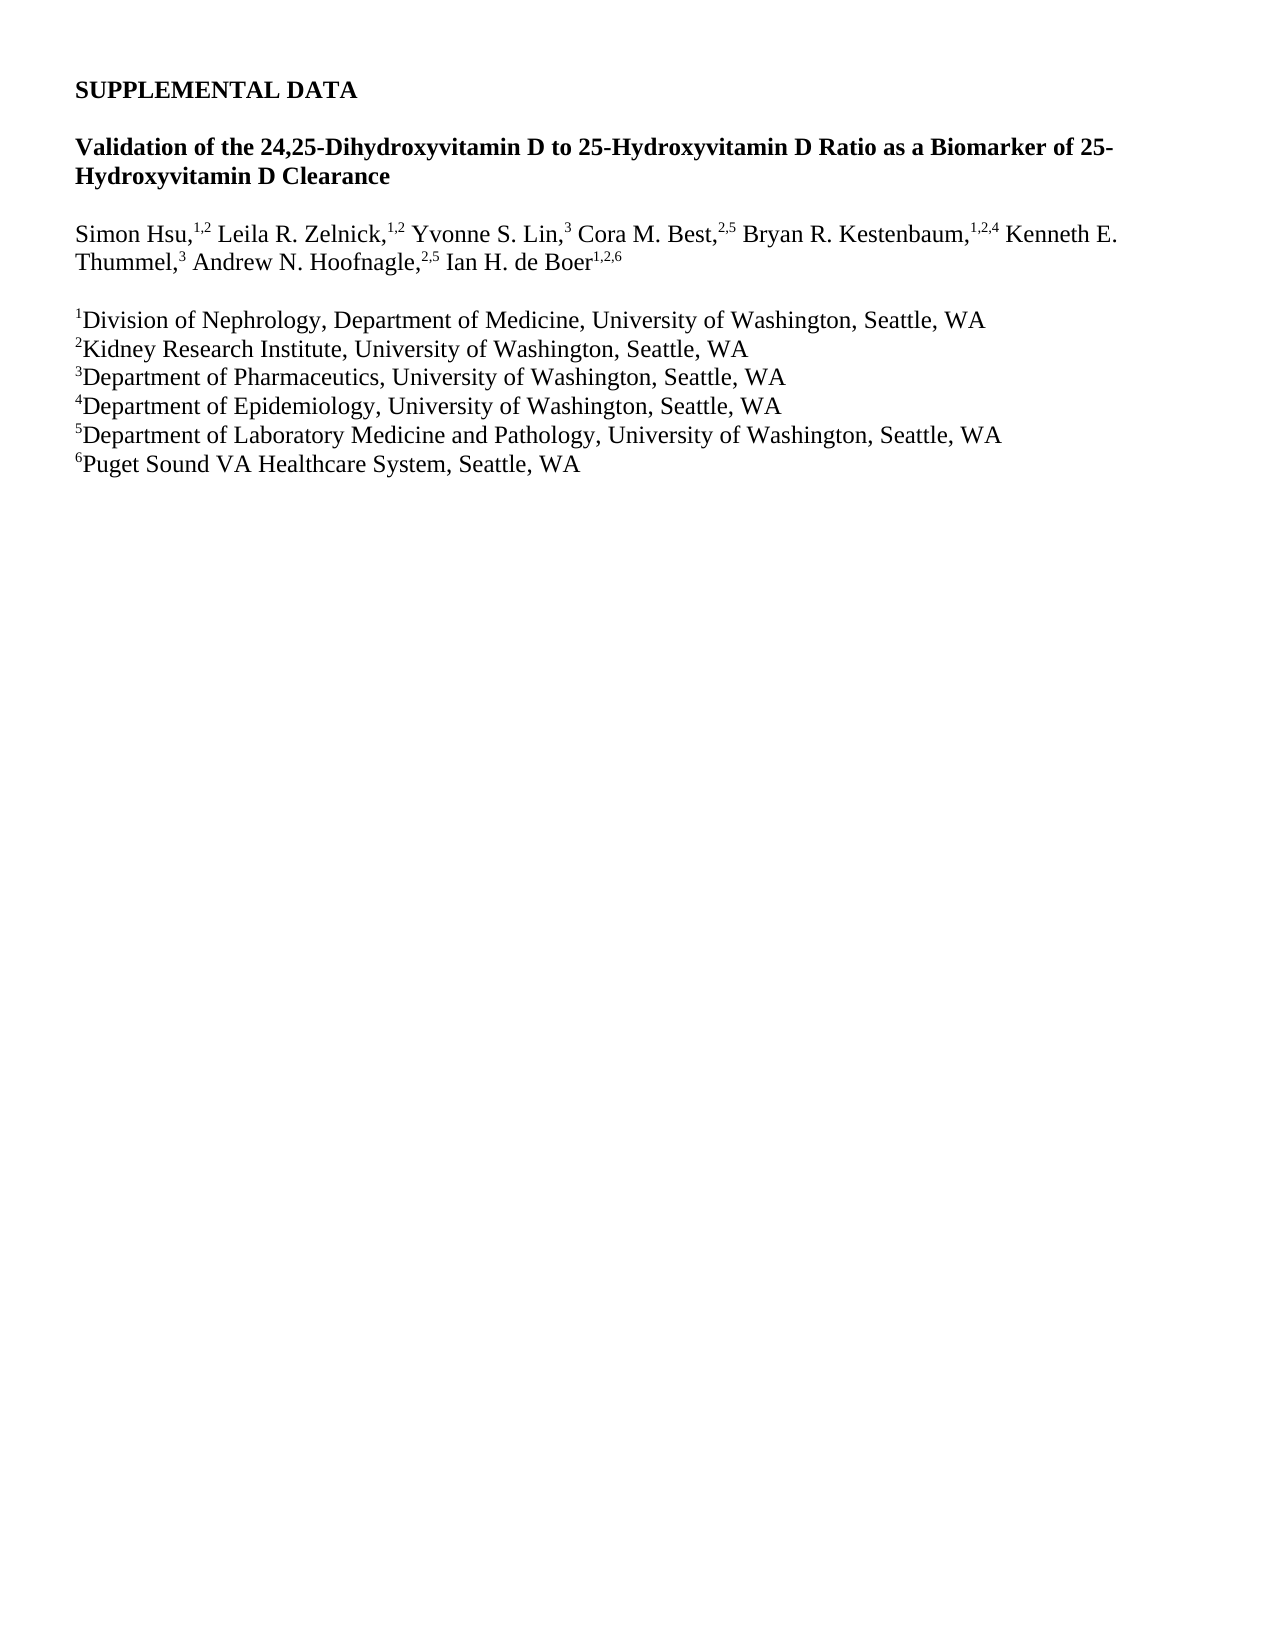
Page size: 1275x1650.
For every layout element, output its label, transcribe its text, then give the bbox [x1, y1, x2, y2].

text SUPPLEMENTAL DATA [75, 75, 1200, 104]
text 5Department of Laboratory Medicine and Pathology, University of Washington, Seattle, WA [75, 420, 1200, 449]
text 4Department of Epidemiology, University of Washington, Seattle, WA [75, 391, 1200, 420]
text Validation of the 24,25-Dihydroxyvitamin D to 25-Hydroxyvitamin D Ratio as a Biomarker of 25-Hydroxyvitamin D Clearance [75, 132, 1200, 190]
text 3Department of Pharmaceutics, University of Washington, Seattle, WA [75, 362, 1200, 391]
text 1Division of Nephrology, Department of Medicine, University of Washington, Seattle, WA [75, 305, 1200, 334]
text Simon Hsu,1,2 Leila R. Zelnick,1,2 Yvonne S. Lin,3 Cora M. Best,2,5 Bryan R. Kestenbaum,1,2,4 Kenneth E. Thummel,3 Andrew N. Hoofnagle,2,5 Ian H. de Boer1,2,6 [75, 219, 1200, 276]
text 6Puget Sound VA Healthcare System, Seattle, WA [75, 449, 1200, 477]
text 2Kidney Research Institute, University of Washington, Seattle, WA [75, 334, 1200, 362]
